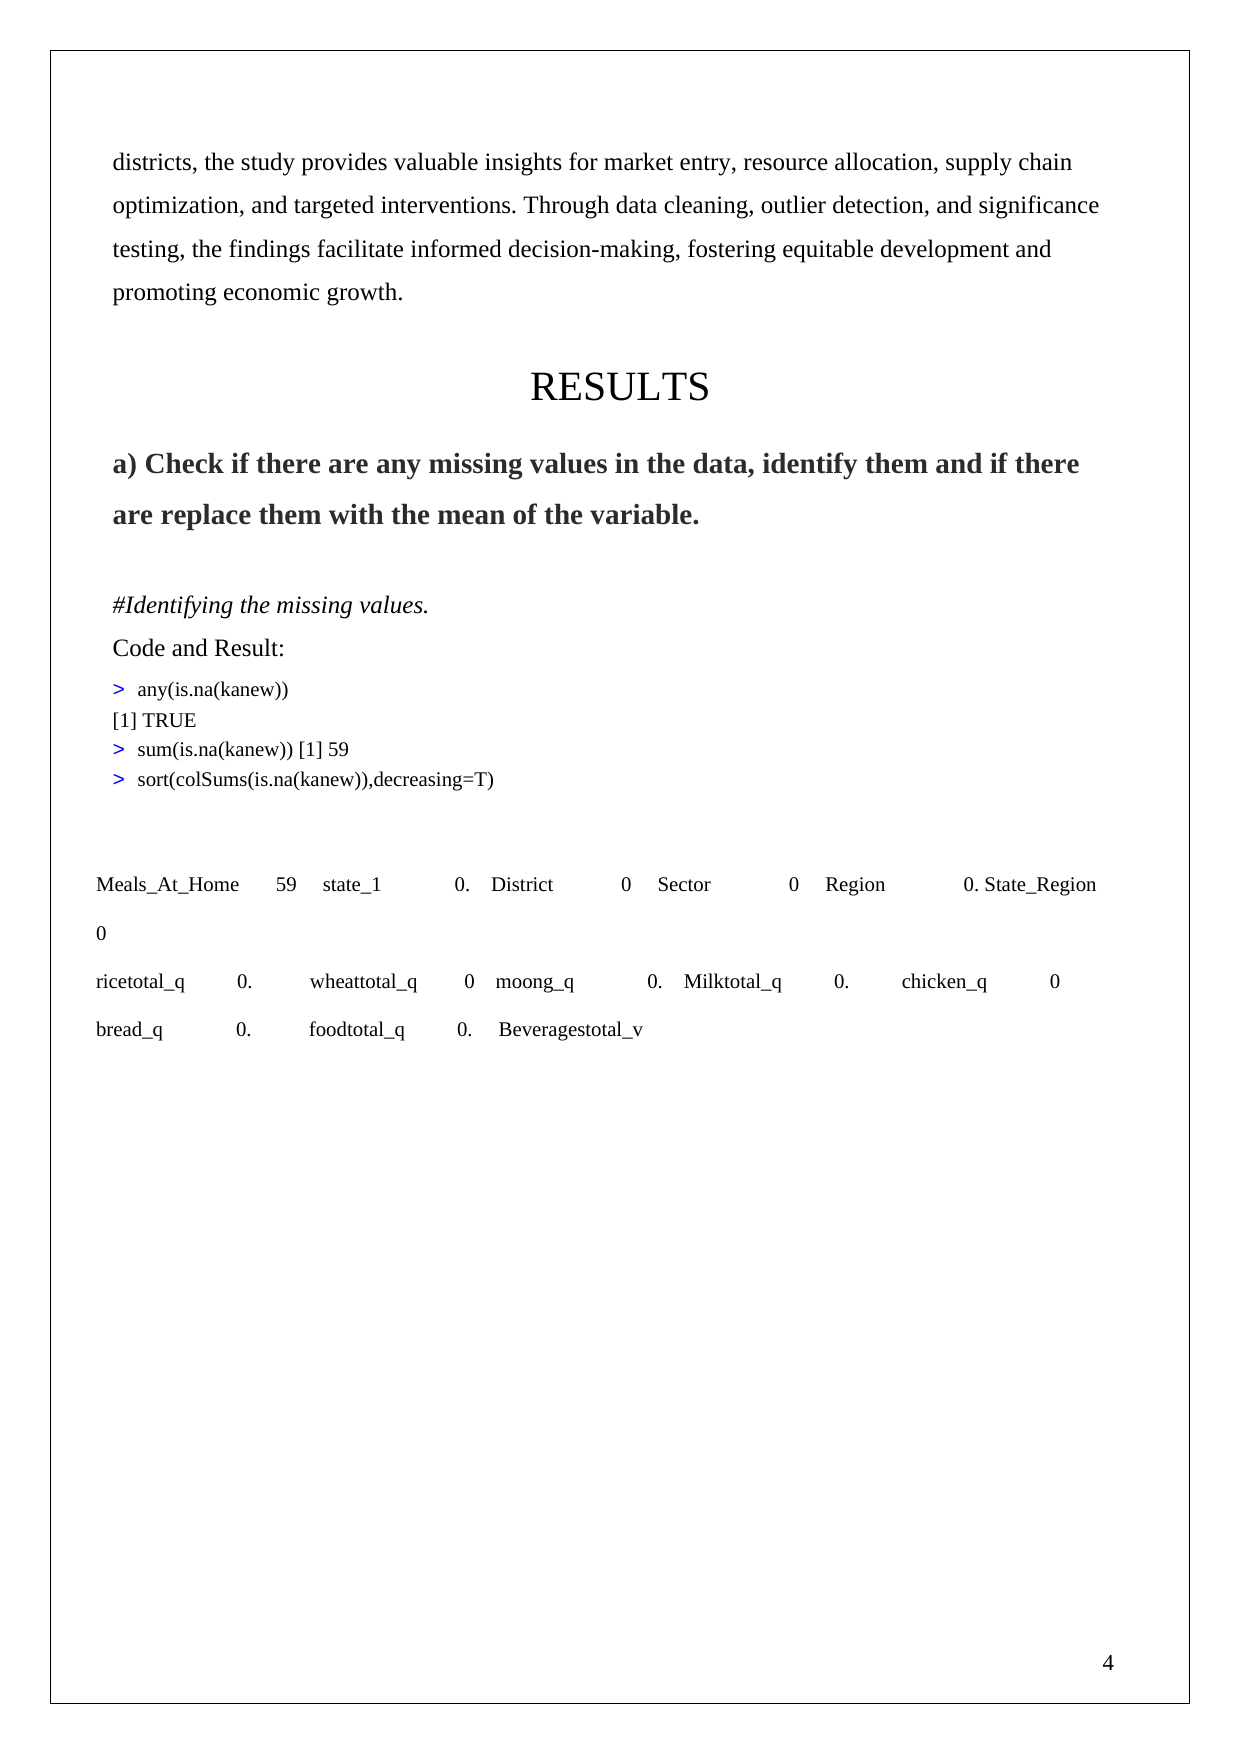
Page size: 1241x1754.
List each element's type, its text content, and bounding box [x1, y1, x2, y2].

text bread_q 0. foodtotal_q 0. Beveragestotal_v [96, 1017, 1138, 1041]
list sort(colSums(is.na(kanew)),decreasing=T) [112, 767, 1138, 791]
list any(is.na(kanew)) [112, 677, 1138, 703]
text districts, the study provides valuable insights for market entry, resource allocation, supply chain optimization, and targeted interventions. Through data cleaning, outlier detection, and significance testing, the findings facilitate informed decision-making, fostering equitable development and promoting economic growth. [112, 147, 1101, 306]
text [1] TRUE [112, 708, 1138, 732]
subtitle Check if there are any missing values in the data, identify them and if there are replace them with the mean of the variable. [112, 446, 1128, 530]
list sum(is.na(kanew)) [1] 59 [112, 737, 350, 762]
text ricetotal_q 0. wheattotal_q 0 moong_q 0. Milktotal_q 0. chicken_q 0 [96, 969, 1138, 993]
subtitle RESULTS [148, 362, 1092, 410]
text #Identifying the missing values. [112, 590, 1138, 619]
text Code and Result: [112, 633, 1138, 662]
text Meals_At_Home 59 state_1 0. District 0 Sector 0 Region 0. State_Region 0 [96, 872, 1138, 944]
